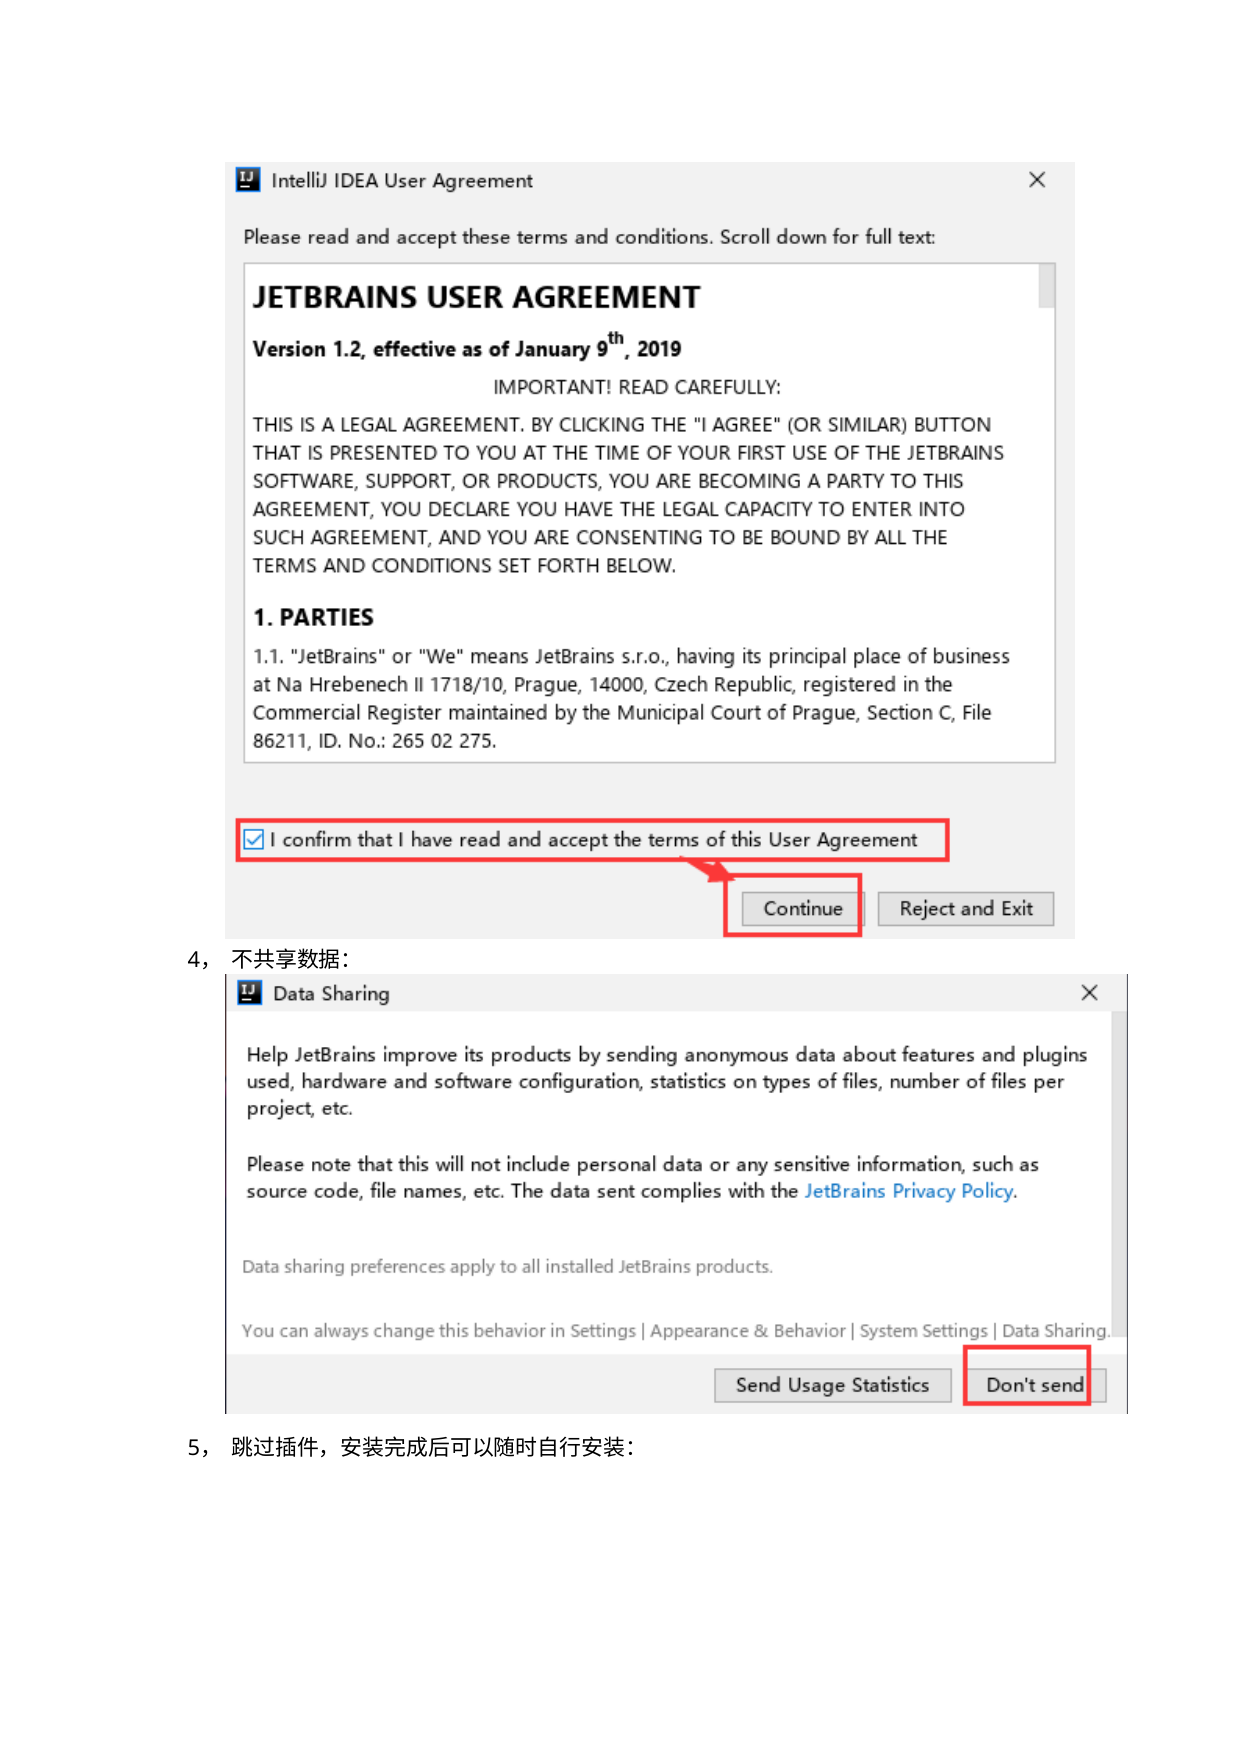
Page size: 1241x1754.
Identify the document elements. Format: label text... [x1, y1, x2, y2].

list 不共享数据： [187, 942, 1053, 974]
list 跳过插件，安装完成后可以随时自行安装： [187, 1429, 1053, 1462]
picture [225, 162, 1075, 939]
picture [225, 974, 1128, 1414]
